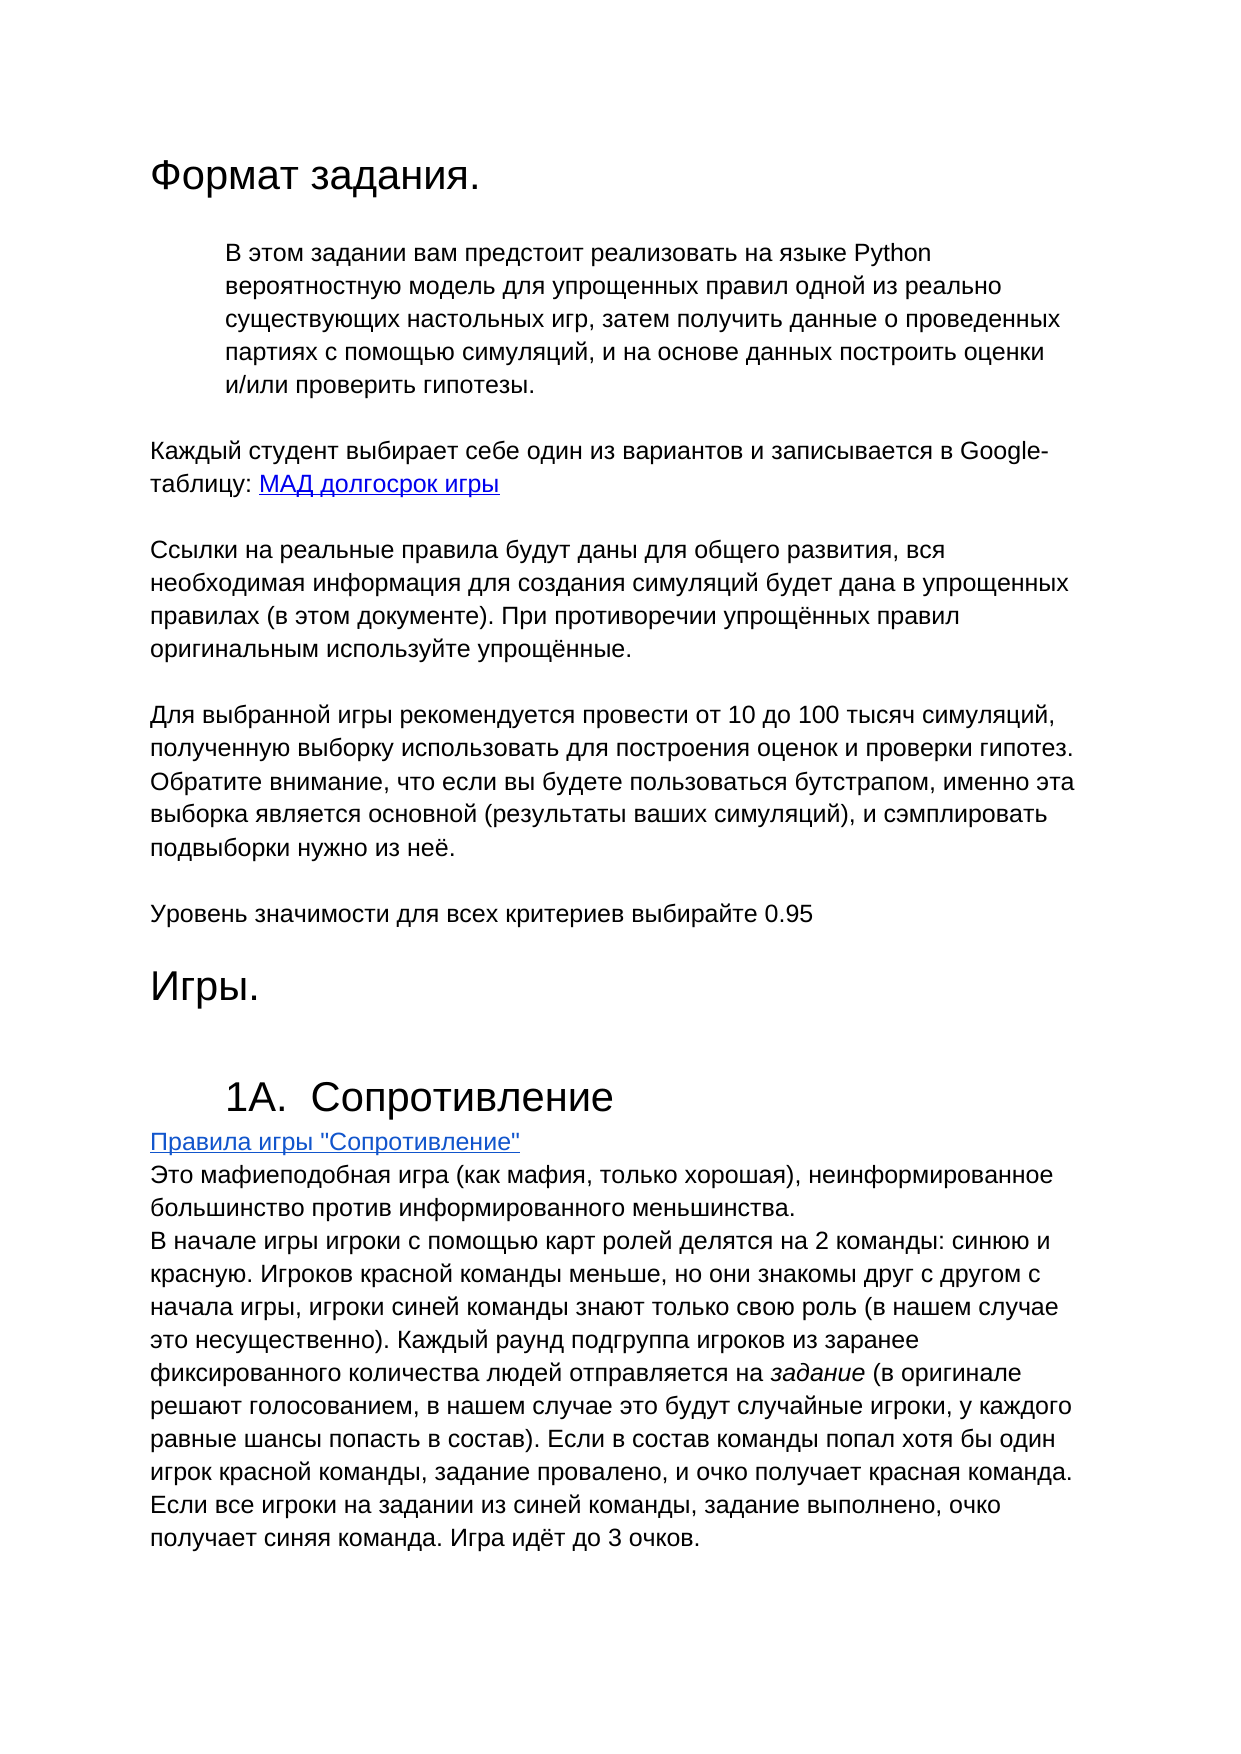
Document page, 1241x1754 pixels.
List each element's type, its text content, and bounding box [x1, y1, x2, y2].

text Для выбранной игры рекомендуется провести от 10 до 100 тысяч симуляций, полученную выборку использовать для построения оценок и проверки гипотез. Обратите внимание, что если вы будете пользоваться бутстрапом, именно эта выборка является основной (результаты ваших симуляций), и сэмплировать подвыборки нужно из неё. [150, 700, 1090, 861]
text Формат задания. [150, 150, 1090, 198]
text Правила игры "Сопротивление" Это мафиеподобная игра (как мафия, только хорошая), неинформированное большинство против информированного меньшинства. [150, 1127, 1090, 1222]
text 1А. Сопротивление [225, 1072, 1090, 1120]
text Ссылки на реальные правила будут даны для общего развития, вся необходимая информация для создания симуляций будет дана в упрощенных правилах (в этом документе). При противоречии упрощённых правил оригинальным используйте упрощённые. [150, 535, 1090, 663]
text Игры. [150, 962, 1090, 1010]
text В этом задании вам предстоит реализовать на языке Python вероятностную модель для упрощенных правил одной из реально существующих настольных игр, затем получить данные о проведенных партиях с помощью симуляций, и на основе данных построить оценки и/или проверить гипотезы. [225, 238, 1090, 399]
text В начале игры игроки с помощью карт ролей делятся на 2 команды: синюю и красную. Игроков красной команды меньше, но они знакомы друг с другом с начала игры, игроки синей команды знают только свою роль (в нашем случае это несущественно). Каждый раунд подгруппа игроков из заранее фиксированного количества людей отправляется на задание (в оригинале решают голосованием, в нашем случае это будут случайные игроки, у каждого равные шансы попасть в состав). Если в состав команды попал хотя бы один игрок красной команды, задание провалено, и очко получает красная команда. Если все игроки на задании из синей команды, задание выполнено, очко получает синяя команда. Игра идёт до 3 очков. [150, 1226, 1090, 1552]
text Уровень значимости для всех критериев выбирайте 0.95 [150, 898, 1090, 927]
text Каждый студент выбирает себе один из вариантов и записывается в Google-таблицу: МАД долгосрок игры [150, 436, 1090, 498]
